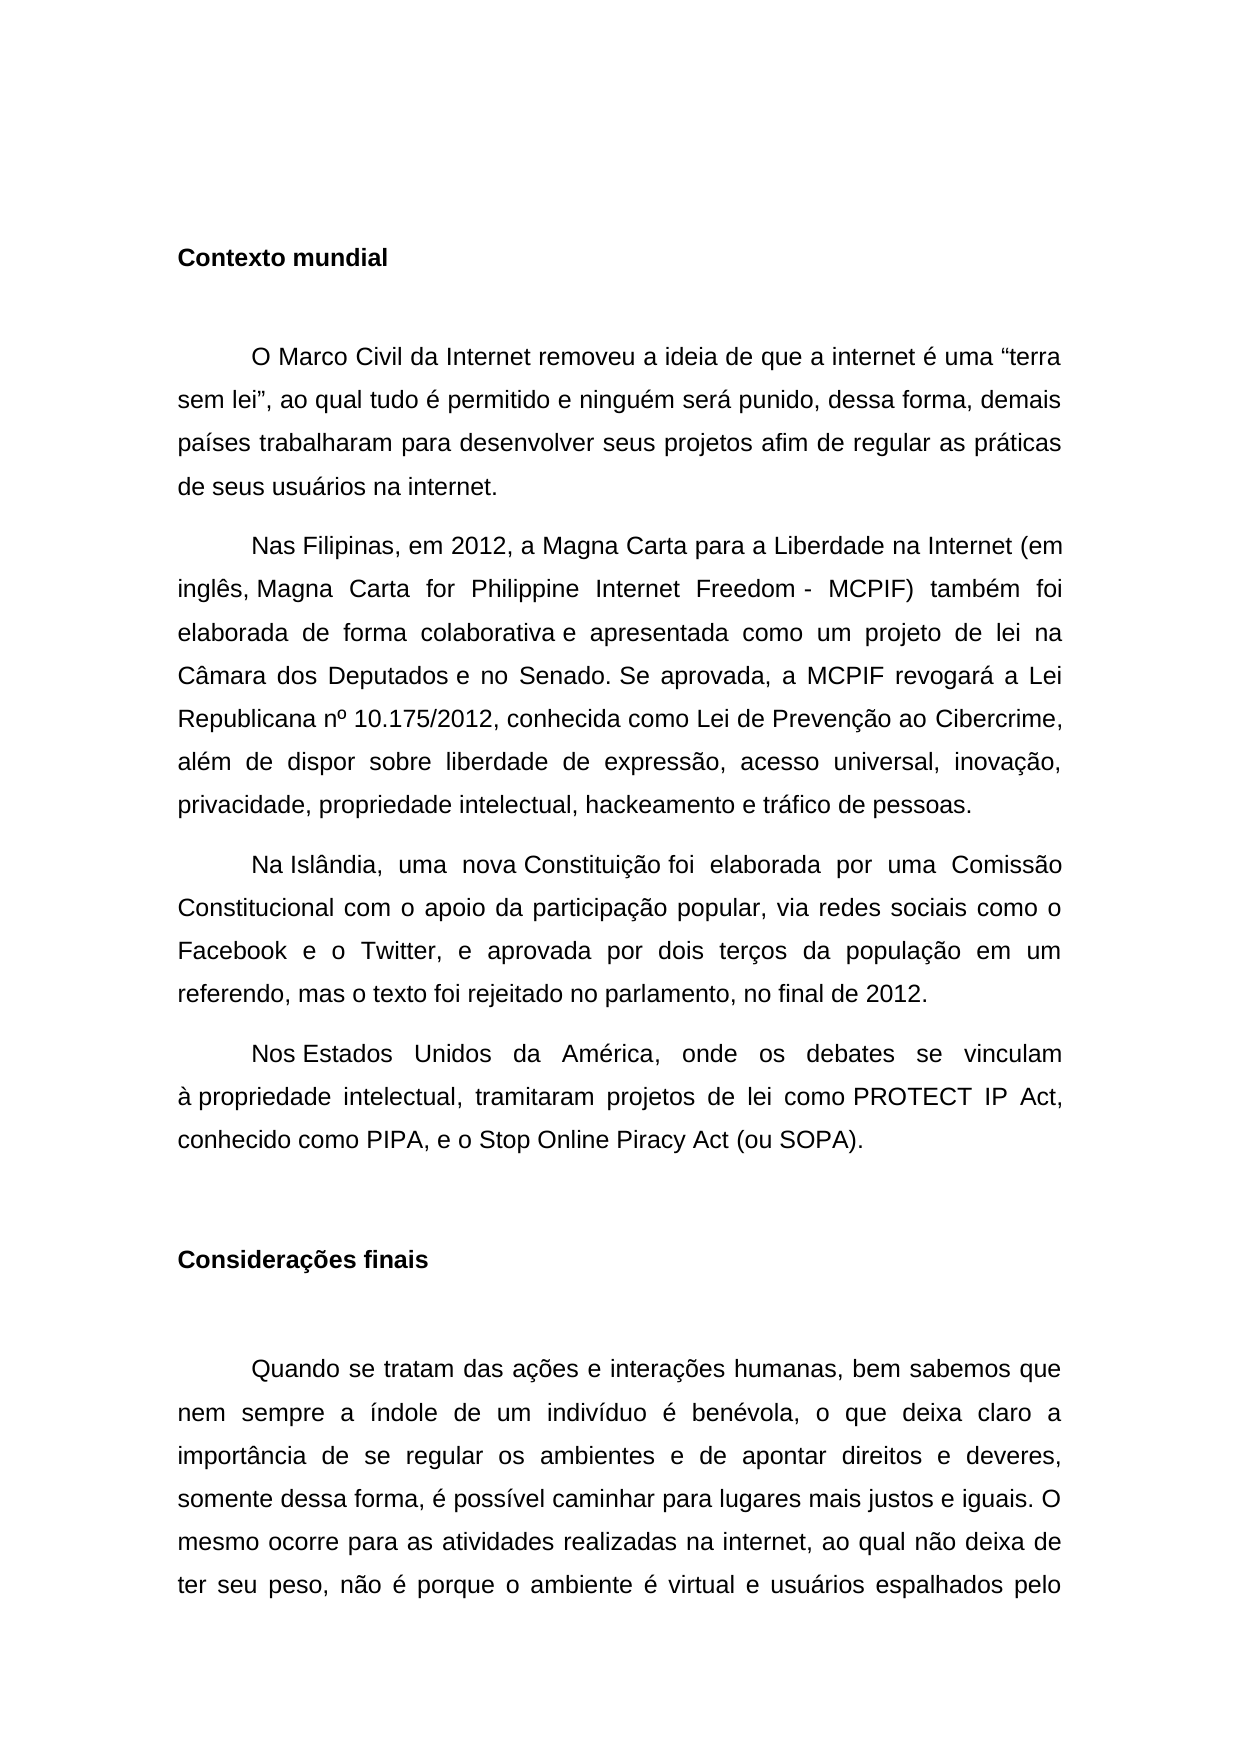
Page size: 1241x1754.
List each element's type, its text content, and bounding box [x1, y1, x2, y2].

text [177, 1354, 1063, 1599]
text O Marco Civil da Internet removeu a ideia de que a internet é uma “terra sem lei”, ao qual tudo é permitido e ninguém será punido, dessa forma, demais países trabalharam para desenvolver seus projetos afim de regular as práticas de seus usuários na internet. [177, 342, 1063, 500]
text Nos Estados Unidos da América, onde os debates se vinculam à propriedade intelectual, tramitaram projetos de lei como PROTECT IP Act, conhecido como PIPA, e o Stop Online Piracy Act (ou SOPA). [177, 1039, 1063, 1154]
text Contexto mundial [177, 243, 1063, 272]
text Na Islândia, uma nova Constituição foi elaborada por uma Comissão Constitucional com o apoio da participação popular, via redes sociais como o Facebook e o Twitter, e aprovada por dois terços da população em um referendo, mas o texto foi rejeitado no parlamento, no final de 2012. [177, 850, 1063, 1008]
text Considerações finais [177, 1245, 1063, 1274]
text Nas Filipinas, em 2012, a Magna Carta para a Liberdade na Internet (em inglês, Magna Carta for Philippine Internet Freedom - MCPIF) também foi elaborada de forma colaborativa e apresentada como um projeto de lei na Câmara dos Deputados e no Senado. Se aprovada, a MCPIF revogará a Lei Republicana nº 10.175/2012, conhecida como Lei de Prevenção ao Cibercrime, além de dispor sobre liberdade de expressão, acesso universal, inovação, privacidade, propriedade intelectual, hackeamento e tráfico de pessoas. [177, 531, 1063, 819]
